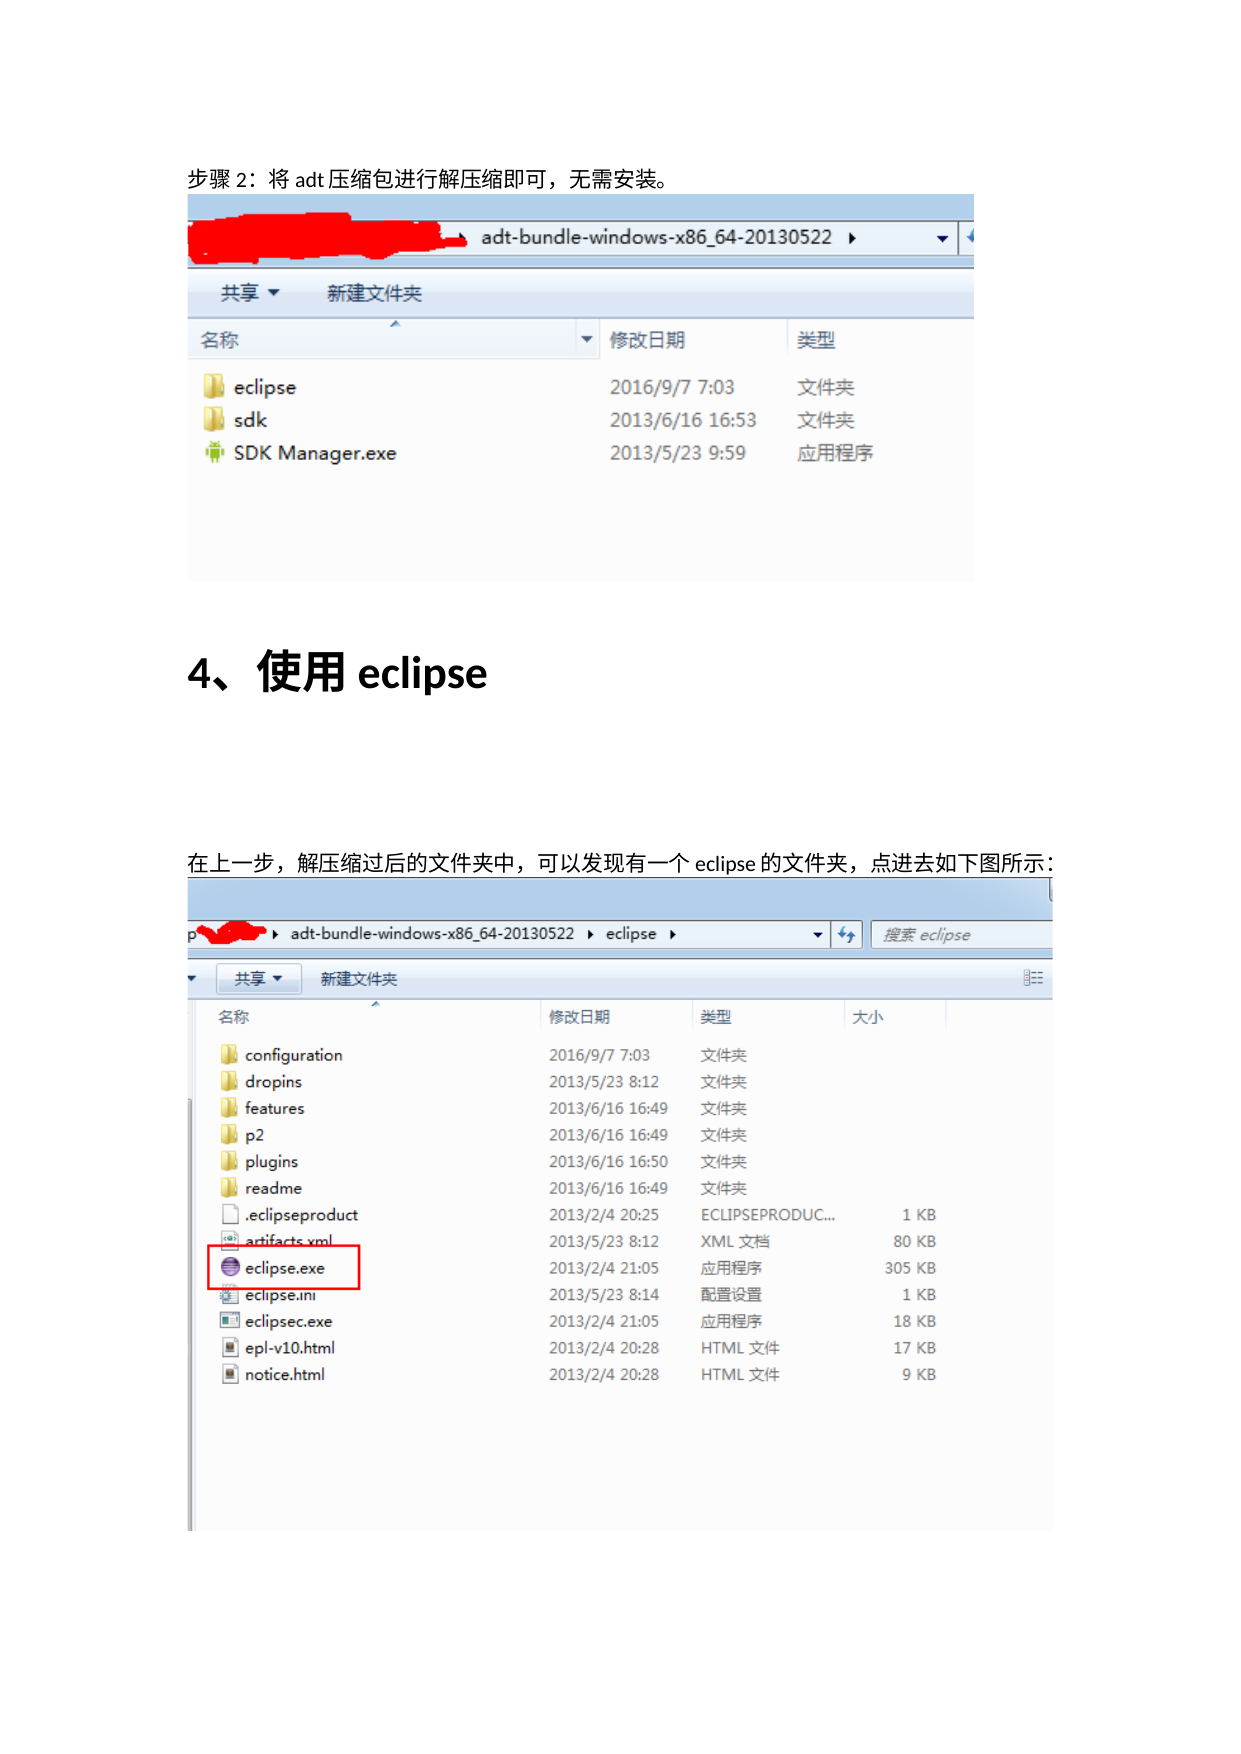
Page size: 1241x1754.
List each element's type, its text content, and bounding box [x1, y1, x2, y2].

picture [187, 194, 974, 582]
text 在上一步，解压缩过后的文件夹中，可以发现有一个eclipse的文件夹，点进去如下图所示： [187, 845, 1053, 877]
subtitle 4、使用eclipse [187, 620, 1053, 717]
picture [187, 877, 1053, 1531]
text 步骤2：将adt压缩包进行解压缩即可，无需安装。 [187, 162, 1053, 194]
